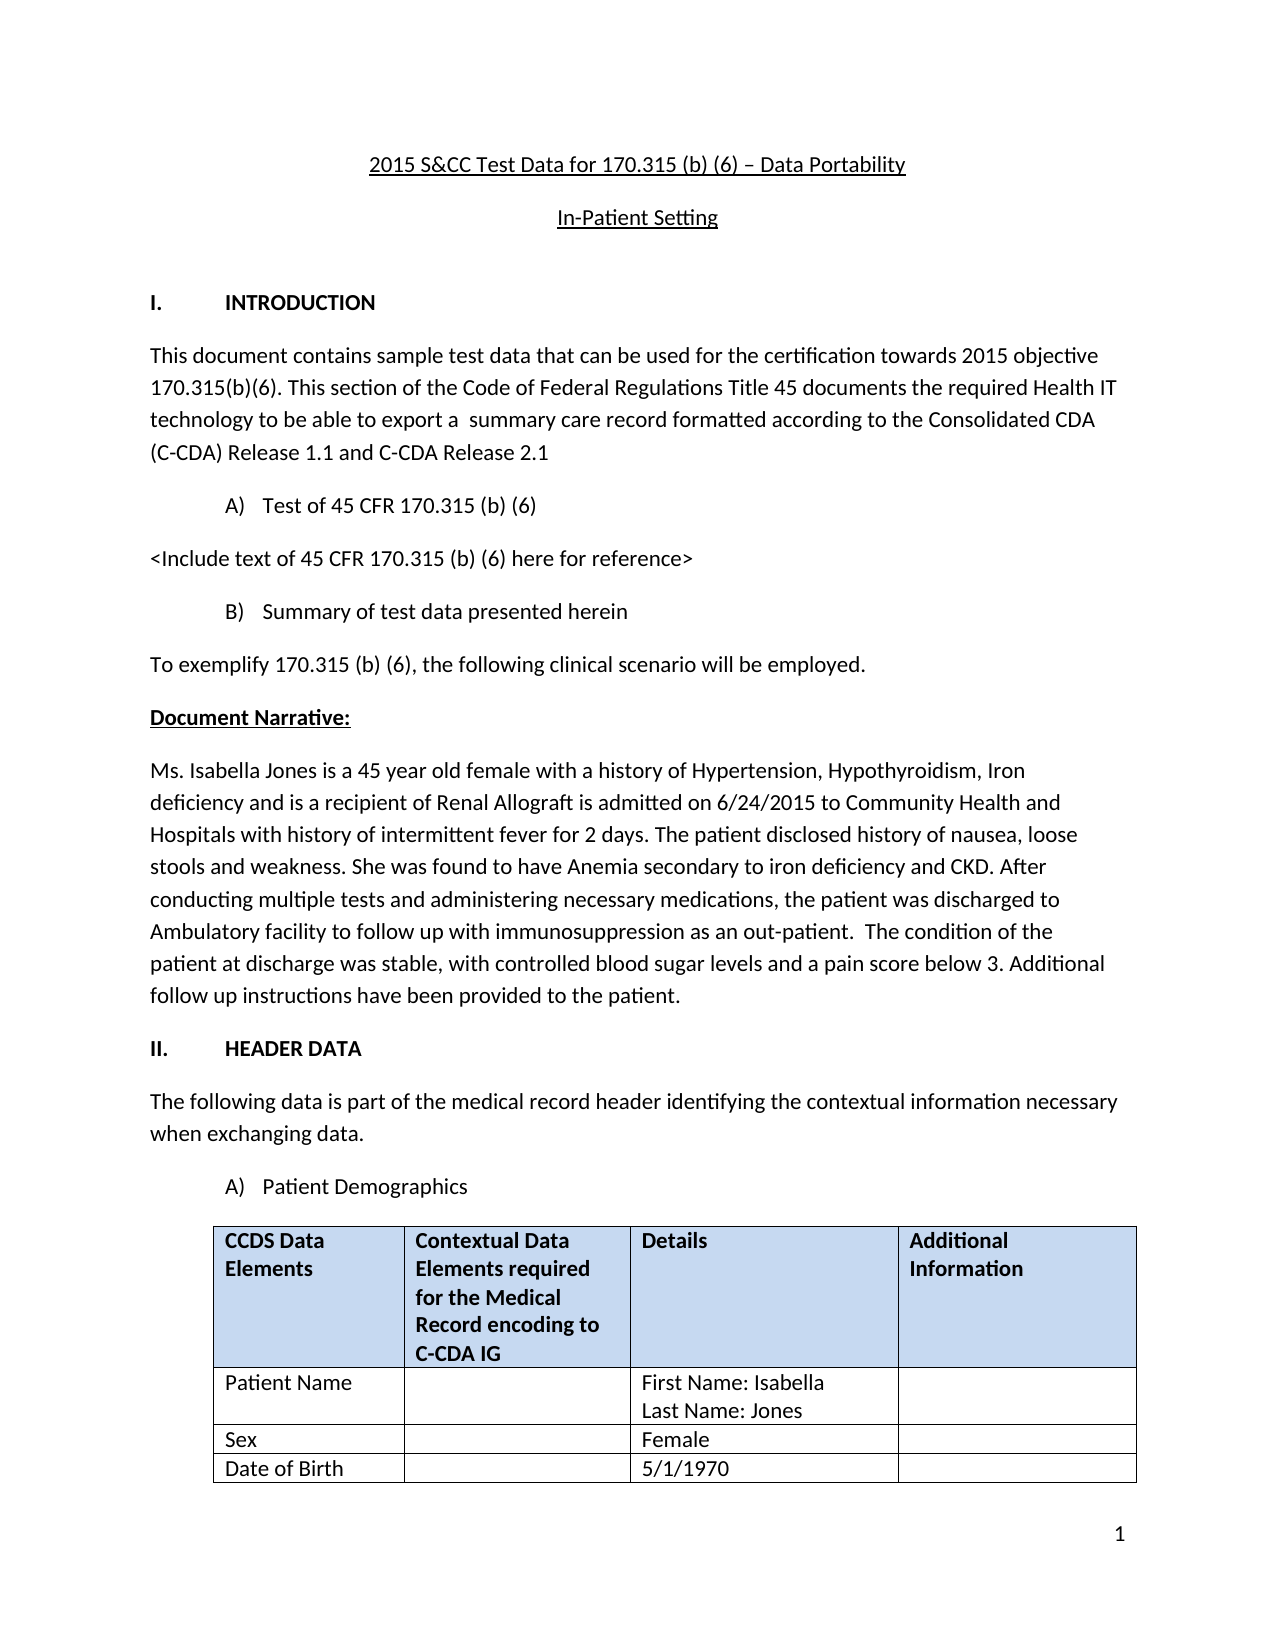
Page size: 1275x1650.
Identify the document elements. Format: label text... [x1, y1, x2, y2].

table_cell First Name: Isabella Last Name: Jones [631, 1368, 898, 1424]
table_cell 5/1/1970 [631, 1454, 898, 1482]
text 2015 S&CC Test Data for 170.315 (b) (6) – Data Portability [150, 150, 1125, 178]
text <Include text of 45 CFR 170.315 (b) (6) here for reference> [150, 544, 1125, 572]
table_cell Date of Birth [214, 1454, 404, 1482]
text This document contains sample test data that can be used for the certification towards 2015 objective 170.315(b)(6). This section of the Code of Federal Regulations Title 45 documents the required Health IT technology to be able to export a summary care record formatted according to the Consolidated CDA (C-CDA) Release 1.1 and C-CDA Release 2.1 [150, 341, 1125, 466]
table_cell [899, 1454, 1136, 1482]
text The following data is part of the medical record header identifying the contextual information necessary when exchanging data. [150, 1087, 1125, 1147]
table_cell Female [631, 1425, 898, 1453]
text To exemplify 170.315 (b) (6), the following clinical scenario will be employed. [150, 650, 1125, 678]
text In-Patient Setting [150, 203, 1125, 231]
table_header Details [631, 1227, 898, 1367]
table_header Contextual Data Elements required for the Medical Record encoding to C-CDA IG [405, 1227, 630, 1367]
table_cell [405, 1368, 630, 1424]
list Introduction [150, 288, 1125, 316]
table_header CCDS Data Elements [214, 1227, 404, 1367]
table_cell [899, 1425, 1136, 1453]
table_header Additional Information [899, 1227, 1136, 1367]
text Ms. Isabella Jones is a 45 year old female with a history of Hypertension, Hypothyroidism, Iron deficiency and is a recipient of Renal Allograft is admitted on 6/24/2015 to Community Health and Hospitals with history of intermittent fever for 2 days. The patient disclosed history of nausea, loose stools and weakness. She was found to have Anemia secondary to iron deficiency and CKD. After conducting multiple tests and administering necessary medications, the patient was discharged to Ambulatory facility to follow up with immunosuppression as an out-patient. The condition of the patient at discharge was stable, with controlled blood sugar levels and a pain score below 3. Additional follow up instructions have been provided to the patient. [150, 756, 1125, 1009]
table_cell [899, 1368, 1136, 1424]
table_cell Sex [214, 1425, 404, 1453]
list Test of 45 CFR 170.315 (b) (6) [225, 491, 1125, 519]
table_cell Patient Name [214, 1368, 404, 1424]
table_cell [405, 1454, 630, 1482]
list Patient Demographics [225, 1172, 1125, 1201]
list Summary of test data presented herein [225, 597, 1125, 625]
list Header Data [150, 1034, 1125, 1062]
table_cell [405, 1425, 630, 1453]
text Document Narrative: [150, 703, 1125, 731]
